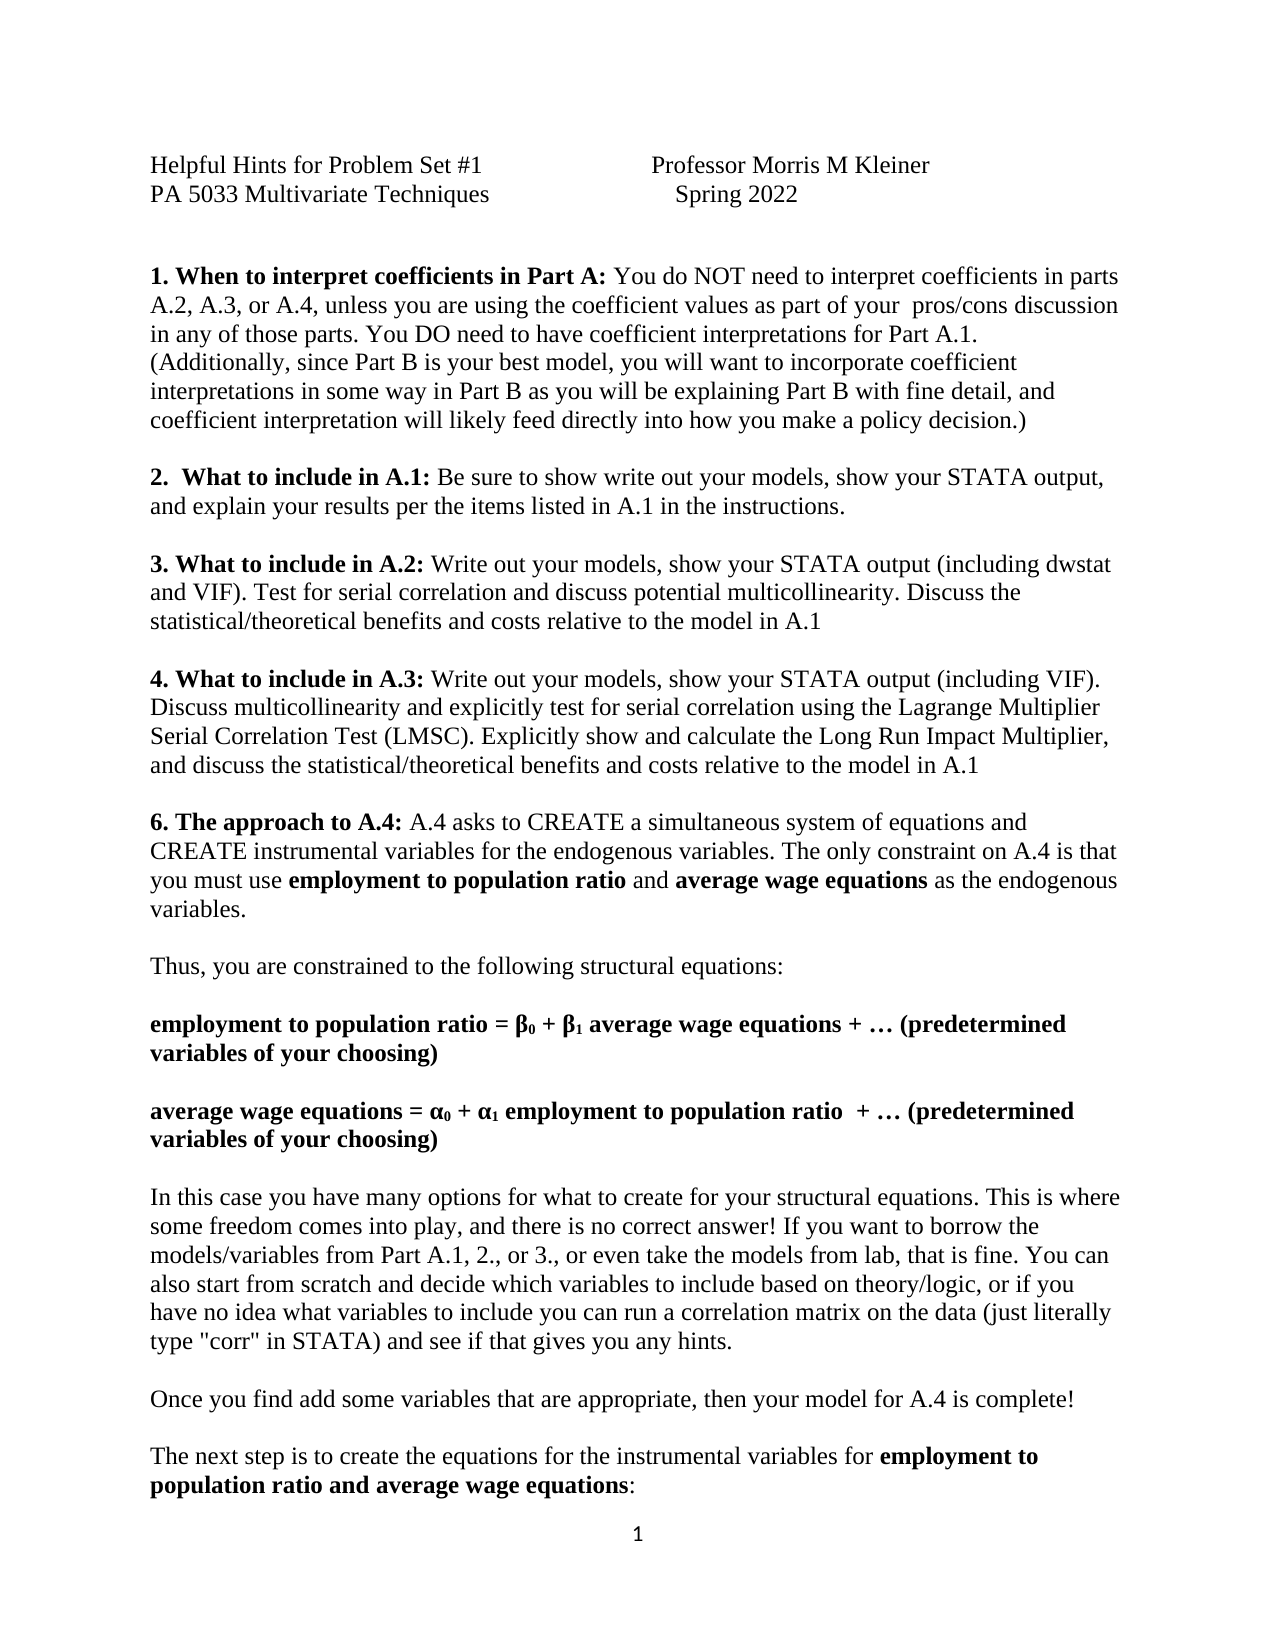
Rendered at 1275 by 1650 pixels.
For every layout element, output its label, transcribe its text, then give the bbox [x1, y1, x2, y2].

text PA 5033 Multivariate Techniques Spring 2022 [150, 179, 1125, 207]
text average wage equations = α0 + α1 employment to population ratio + … (predetermined variables of your choosing) [150, 1096, 1125, 1153]
text employment to population ratio = β0 + β1 average wage equations + … (predetermined variables of your choosing) [150, 1009, 1125, 1067]
text Helpful Hints for Problem Set #1 Professor Morris M Kleiner [150, 150, 1125, 179]
text In this case you have many options for what to create for your structural equations. This is where some freedom comes into play, and there is no correct answer! If you want to borrow the models/variables from Part A.1, 2., or 3., or even take the models from lab, that is fine. You can also start from scratch and decide which variables to include based on theory/logic, or if you have no idea what variables to include you can run a correlation matrix on the data (just literally type "corr" in STATA) and see if that gives you any hints. Once you find add some variables that are appropriate, then your model for A.4 is complete! The next step is to create the equations for the instrumental variables for employment to population ratio and average wage equations: [150, 1182, 1125, 1499]
text 1. When to interpret coefficients in Part A: You do NOT need to interpret coefficients in parts A.2, A.3, or A.4, unless you are using the coefficient values as part of your pros/cons discussion in any of those parts. You DO need to have coefficient interpretations for Part A.1. (Additionally, since Part B is your best model, you will want to incorporate coefficient interpretations in some way in Part B as you will be explaining Part B with fine detail, and coefficient interpretation will likely feed directly into how you make a policy decision.) 2. What to include in A.1: Be sure to show write out your models, show your STATA output, and explain your results per the items listed in A.1 in the instructions. 3. What to include in A.2: Write out your models, show your STATA output (including dwstat and VIF). Test for serial correlation and discuss potential multicollinearity. Discuss the statistical/theoretical benefits and costs relative to the model in A.1 4. What to include in A.3: Write out your models, show your STATA output (including VIF). Discuss multicollinearity and explicitly test for serial correlation using the Lagrange Multiplier Serial Correlation Test (LMSC). Explicitly show and calculate the Long Run Impact Multiplier, and discuss the statistical/theoretical benefits and costs relative to the model in A.1 6. The approach to A.4: A.4 asks to CREATE a simultaneous system of equations and CREATE instrumental variables for the endogenous variables. The only constraint on A.4 is that you must use employment to population ratio and average wage equations as the endogenous variables. Thus, you are constrained to the following structural equations: [150, 232, 1125, 980]
